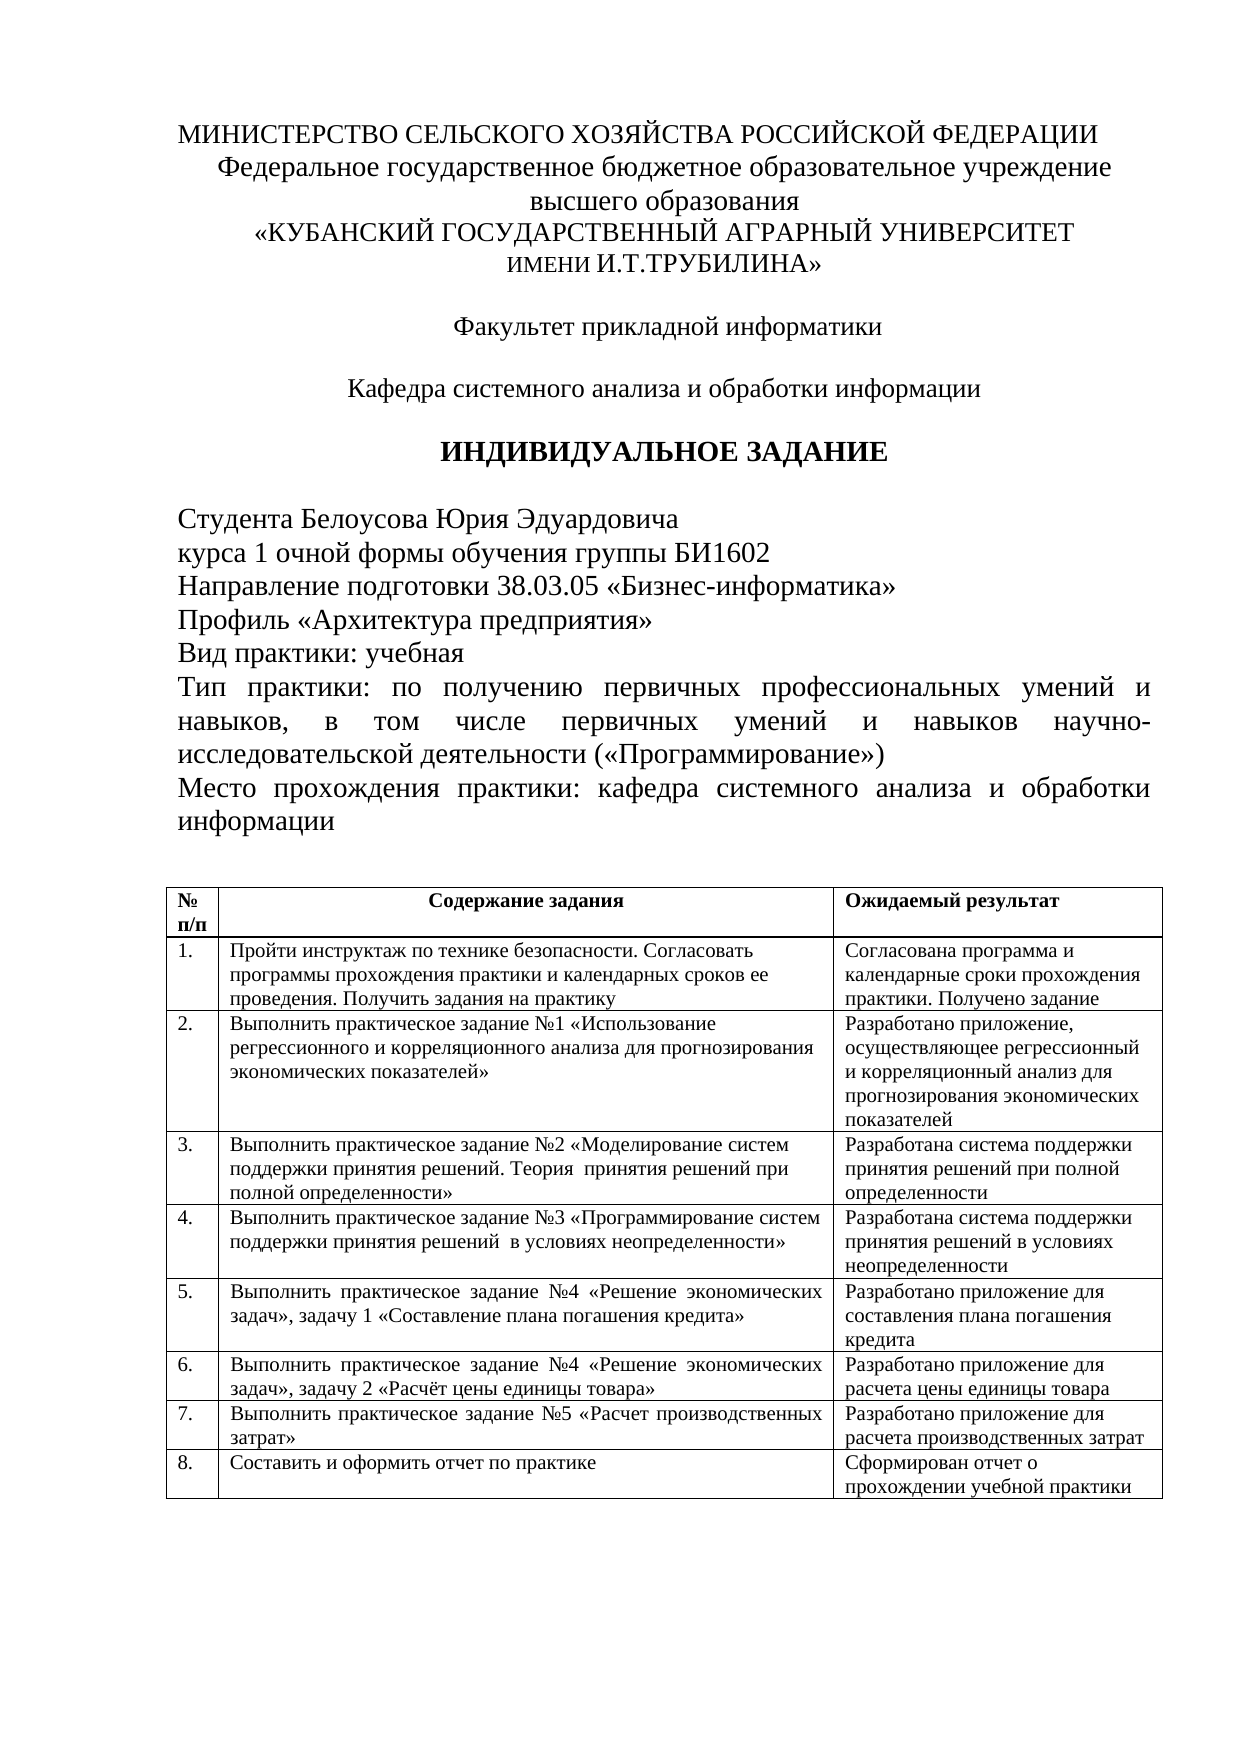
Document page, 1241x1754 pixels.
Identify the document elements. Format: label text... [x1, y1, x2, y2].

table_cell Разработана система поддержки принятия решений в условиях неопределенности [834, 1205, 1162, 1277]
text «КУБАНСКИЙ ГОСУДАРСТВЕННЫЙ АГРАРНЫЙ УНИВЕРСИТЕТ [177, 216, 1152, 247]
text Кафедра системного анализа и обработки информации [177, 372, 1152, 403]
table_cell [167, 1450, 218, 1498]
text Тип практики: по получению первичных профессиональных умений и навыков, в том числе первичных умений и навыков научно-исследовательской деятельности («Программирование») [177, 669, 1152, 770]
table_cell Выполнить практическое задание №4 «Решение экономических задач», задачу 1 «Составление плана погашения кредита» [219, 1279, 833, 1351]
table_cell Составить и оформить отчет по практике [219, 1450, 833, 1498]
table_cell [167, 1279, 218, 1351]
table_cell Сформирован отчет о прохождении учебной практики [834, 1450, 1162, 1498]
text Место прохождения практики: кафедра системного анализа и обработки информации [177, 770, 1152, 837]
text ИНДИВИДУАЛЬНОЕ ЗАДАНИЕ [177, 434, 1152, 468]
text курса 1 очной формы обучения группы БИ1602 [177, 535, 1152, 568]
table_cell Выполнить практическое задание №3 «Программирование систем поддержки принятия решений в условиях неопределенности» [219, 1205, 833, 1277]
table_cell [167, 1352, 218, 1400]
table_cell Пройти инструктаж по технике безопасности. Согласовать программы прохождения практики и календарных сроков ее проведения. Получить задания на практику [219, 938, 833, 1010]
table_cell Разработано приложение для расчета производственных затрат [834, 1401, 1162, 1449]
table_cell Выполнить практическое задание №1 «Использование регрессионного и корреляционного анализа для прогнозирования экономических показателей» [219, 1011, 833, 1131]
text МИНИСТЕРСТВО СЕЛЬСКОГО ХОЗЯЙСТВА РОССИЙСКОЙ ФЕДЕРАЦИИ [177, 118, 1152, 149]
text Направление подготовки 38.03.05 «Бизнес-информатика» [177, 568, 1152, 602]
text Факультет прикладной информатики [177, 310, 1152, 341]
text Профиль «Архитектура предприятия» [177, 602, 1152, 636]
table_cell Разработано приложение, осуществляющее регрессионный и корреляционный анализ для прогнозирования экономических показателей [834, 1011, 1162, 1131]
table_cell [167, 1401, 218, 1449]
table_cell [167, 1011, 218, 1131]
table_cell [167, 1132, 218, 1204]
table_cell Разработана система поддержки принятия решений при полной определенности [834, 1132, 1162, 1204]
text Федеральное государственное бюджетное образовательное учреждение высшего образования [177, 149, 1152, 216]
table_cell Выполнить практическое задание №5 «Расчет производственных затрат» [219, 1401, 833, 1449]
table_cell Выполнить практическое задание №4 «Решение экономических задач», задачу 2 «Расчёт цены единицы товара» [219, 1352, 833, 1400]
text Вид практики: учебная [177, 636, 1152, 669]
table_cell Разработано приложение для расчета цены единицы товара [834, 1352, 1162, 1400]
table_cell Согласована программа и календарные сроки прохождения практики. Получено задание [834, 938, 1162, 1010]
text ИМЕНИ И.Т.ТРУБИЛИНА» [177, 247, 1152, 279]
table_cell [167, 938, 218, 1010]
table_header Содержание задания [219, 888, 833, 936]
table_header Ожидаемый результат [834, 888, 1162, 936]
table_cell Выполнить практическое задание №2 «Моделирование систем поддержки принятия решений. Теория принятия решений при полной определенности» [219, 1132, 833, 1204]
text Студента Белоусова Юрия Эдуардовича [177, 468, 1152, 535]
table_cell [167, 1205, 218, 1277]
table_header № п/п [167, 888, 218, 936]
table_cell Разработано приложение для составления плана погашения кредита [834, 1279, 1162, 1351]
